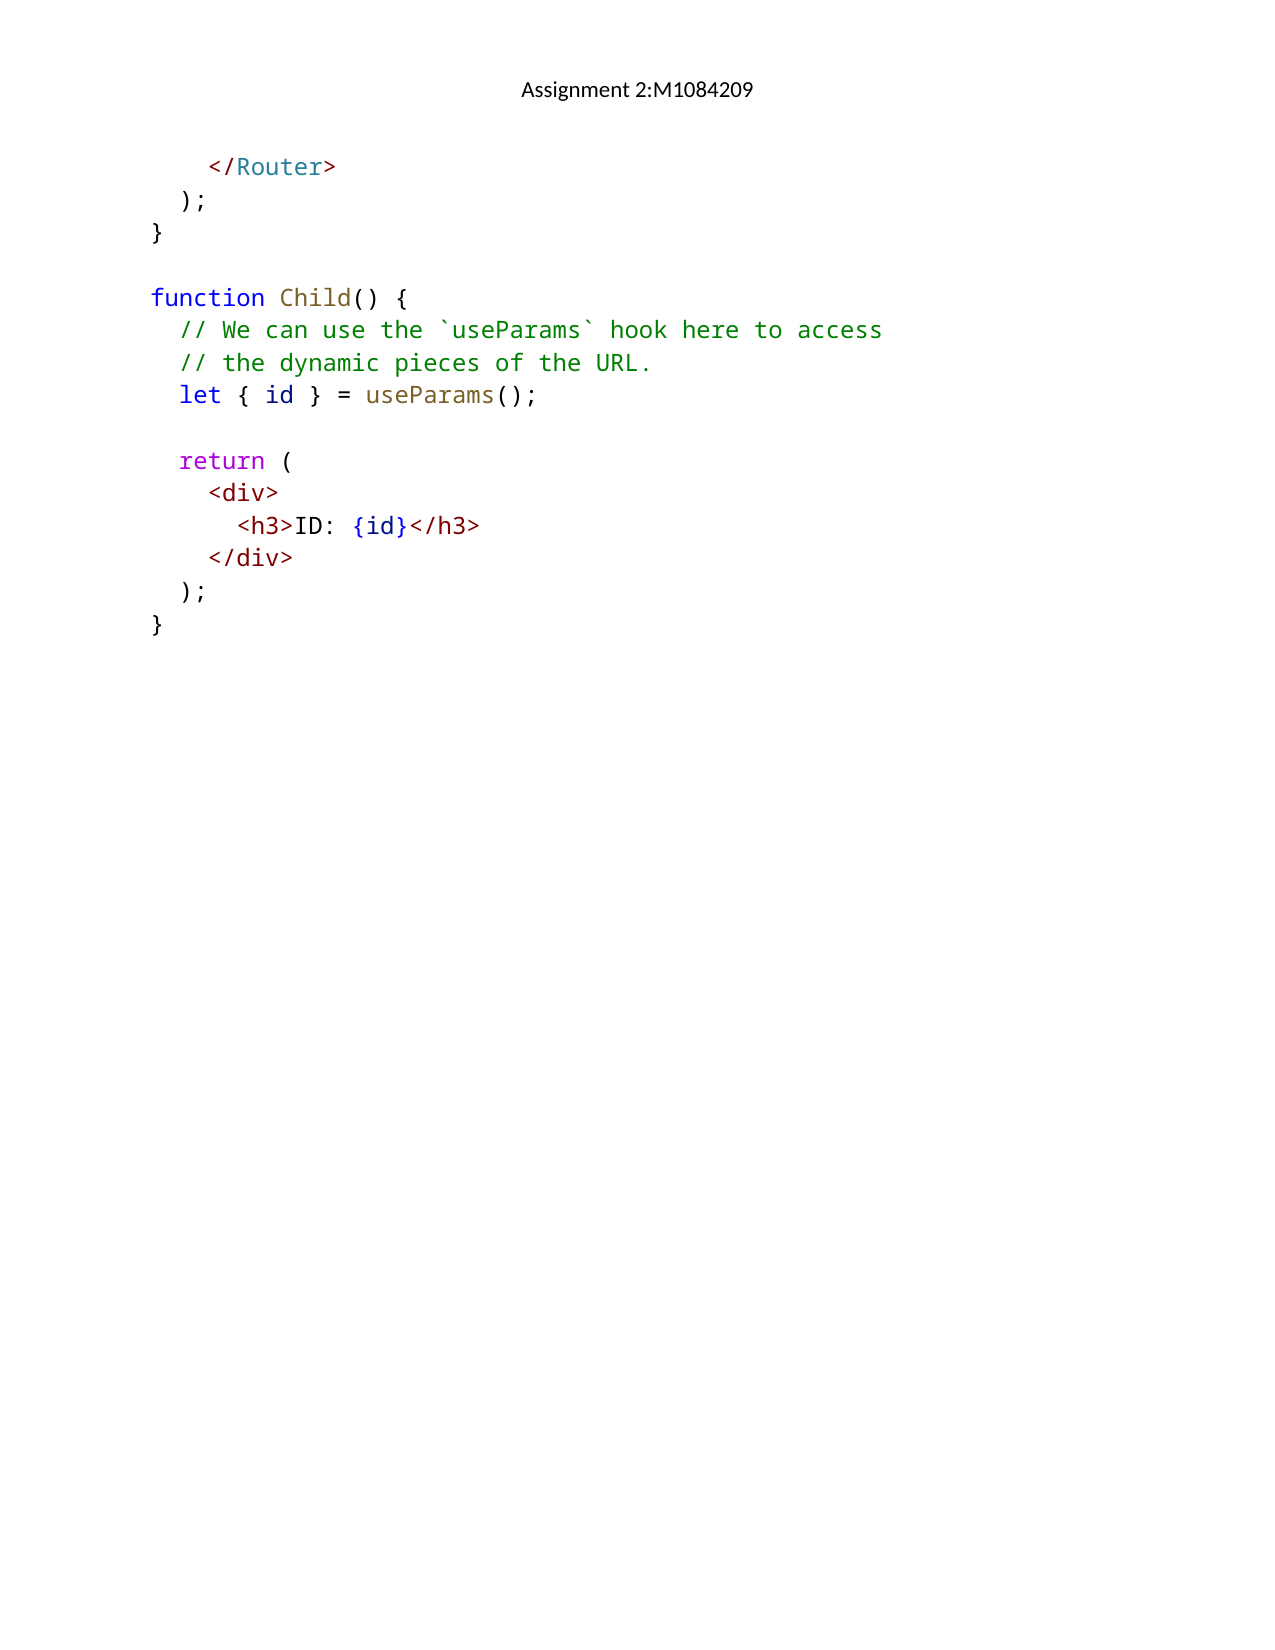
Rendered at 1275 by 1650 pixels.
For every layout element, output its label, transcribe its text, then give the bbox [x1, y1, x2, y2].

text </Router> [150, 150, 1125, 183]
text // We can use the `useParams` hook here to access [150, 313, 1125, 346]
text function Child() { [150, 280, 1125, 313]
text } [150, 215, 1125, 248]
text } [150, 606, 1125, 639]
text <div> [150, 476, 1125, 509]
text // the dynamic pieces of the URL. [150, 346, 1125, 378]
text <h3>ID: {id}</h3> [150, 509, 1125, 541]
text ); [150, 574, 1125, 606]
text ); [150, 183, 1125, 215]
text </div> [150, 541, 1125, 574]
text let { id } = useParams(); [150, 378, 1125, 411]
text return ( [150, 443, 1125, 476]
